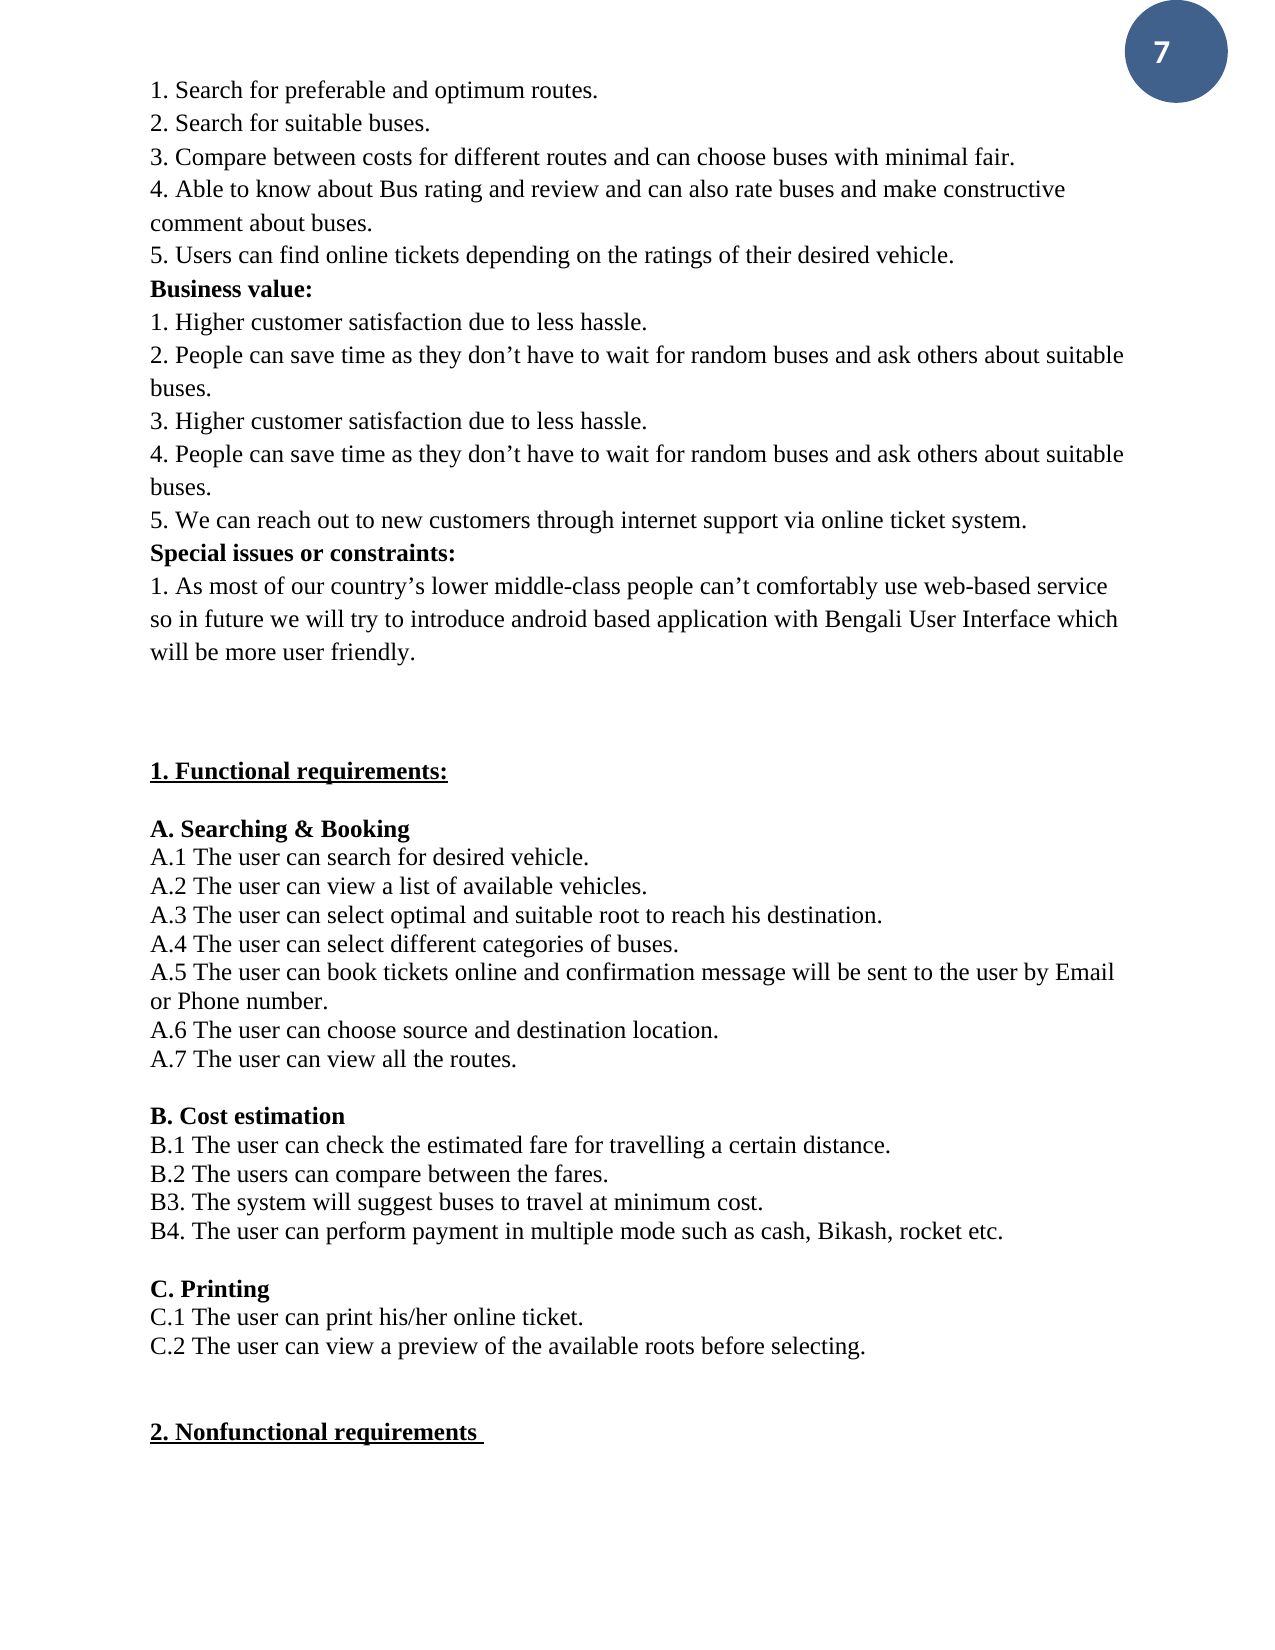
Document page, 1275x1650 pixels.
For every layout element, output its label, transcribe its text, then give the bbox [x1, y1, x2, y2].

text A. Searching & Booking [150, 814, 1125, 842]
text C.2 The user can view a preview of the available roots before selecting. [150, 1331, 1125, 1360]
text A.1 The user can search for desired vehicle. [150, 842, 1125, 871]
text 1. Search for preferable and optimum routes. [150, 76, 1125, 104]
text B4. The user can perform payment in multiple mode such as cash, Bikash, rocket etc. [150, 1216, 1125, 1245]
text A.3 The user can select optimal and suitable root to reach his destination. [150, 900, 1125, 929]
text 3. Compare between costs for different routes and can choose buses with minimal fair. [150, 142, 1125, 170]
text C. Printing [150, 1274, 1125, 1302]
text 4. Able to know about Bus rating and review and can also rate buses and make constructive comment about buses. [150, 174, 1125, 236]
text 2. Nonfunctional requirements [150, 1417, 1125, 1446]
text 5. We can reach out to new customers through internet support via online ticket system. [150, 505, 1125, 533]
text A.6 The user can choose source and destination location. [150, 1015, 1125, 1044]
text 1. Higher customer satisfaction due to less hassle. [150, 307, 1125, 335]
text C.1 The user can print his/her online ticket. [150, 1302, 1125, 1331]
text B.2 The users can compare between the fares. [150, 1159, 1125, 1187]
text Special issues or constraints: [150, 538, 1125, 567]
text A.7 The user can view all the routes. [150, 1044, 1125, 1072]
text 2. Search for suitable buses. [150, 108, 1125, 137]
text B.1 The user can check the estimated fare for travelling a certain distance. [150, 1130, 1125, 1159]
text B3. The system will suggest buses to travel at minimum cost. [150, 1187, 1125, 1216]
text 5. Users can find online tickets depending on the ratings of their desired vehicle. [150, 241, 1125, 269]
text A.5 The user can book tickets online and confirmation message will be sent to the user by Email or Phone number. [150, 957, 1125, 1015]
text B. Cost estimation [150, 1101, 1125, 1130]
text 1. Functional requirements: [150, 756, 1125, 785]
text 3. Higher customer satisfaction due to less hassle. [150, 406, 1125, 434]
text 1. As most of our country’s lower middle-class people can’t comfortably use web-based service so in future we will try to introduce android based application with Bengali User Interface which will be more user friendly. [150, 571, 1125, 666]
text A.2 The user can view a list of available vehicles. [150, 871, 1125, 900]
text 2. People can save time as they don’t have to wait for random buses and ask others about suitable buses. [150, 340, 1125, 401]
text A.4 The user can select different categories of buses. [150, 929, 1125, 957]
text Business value: [150, 274, 1125, 302]
text 4. People can save time as they don’t have to wait for random buses and ask others about suitable buses. [150, 439, 1125, 501]
